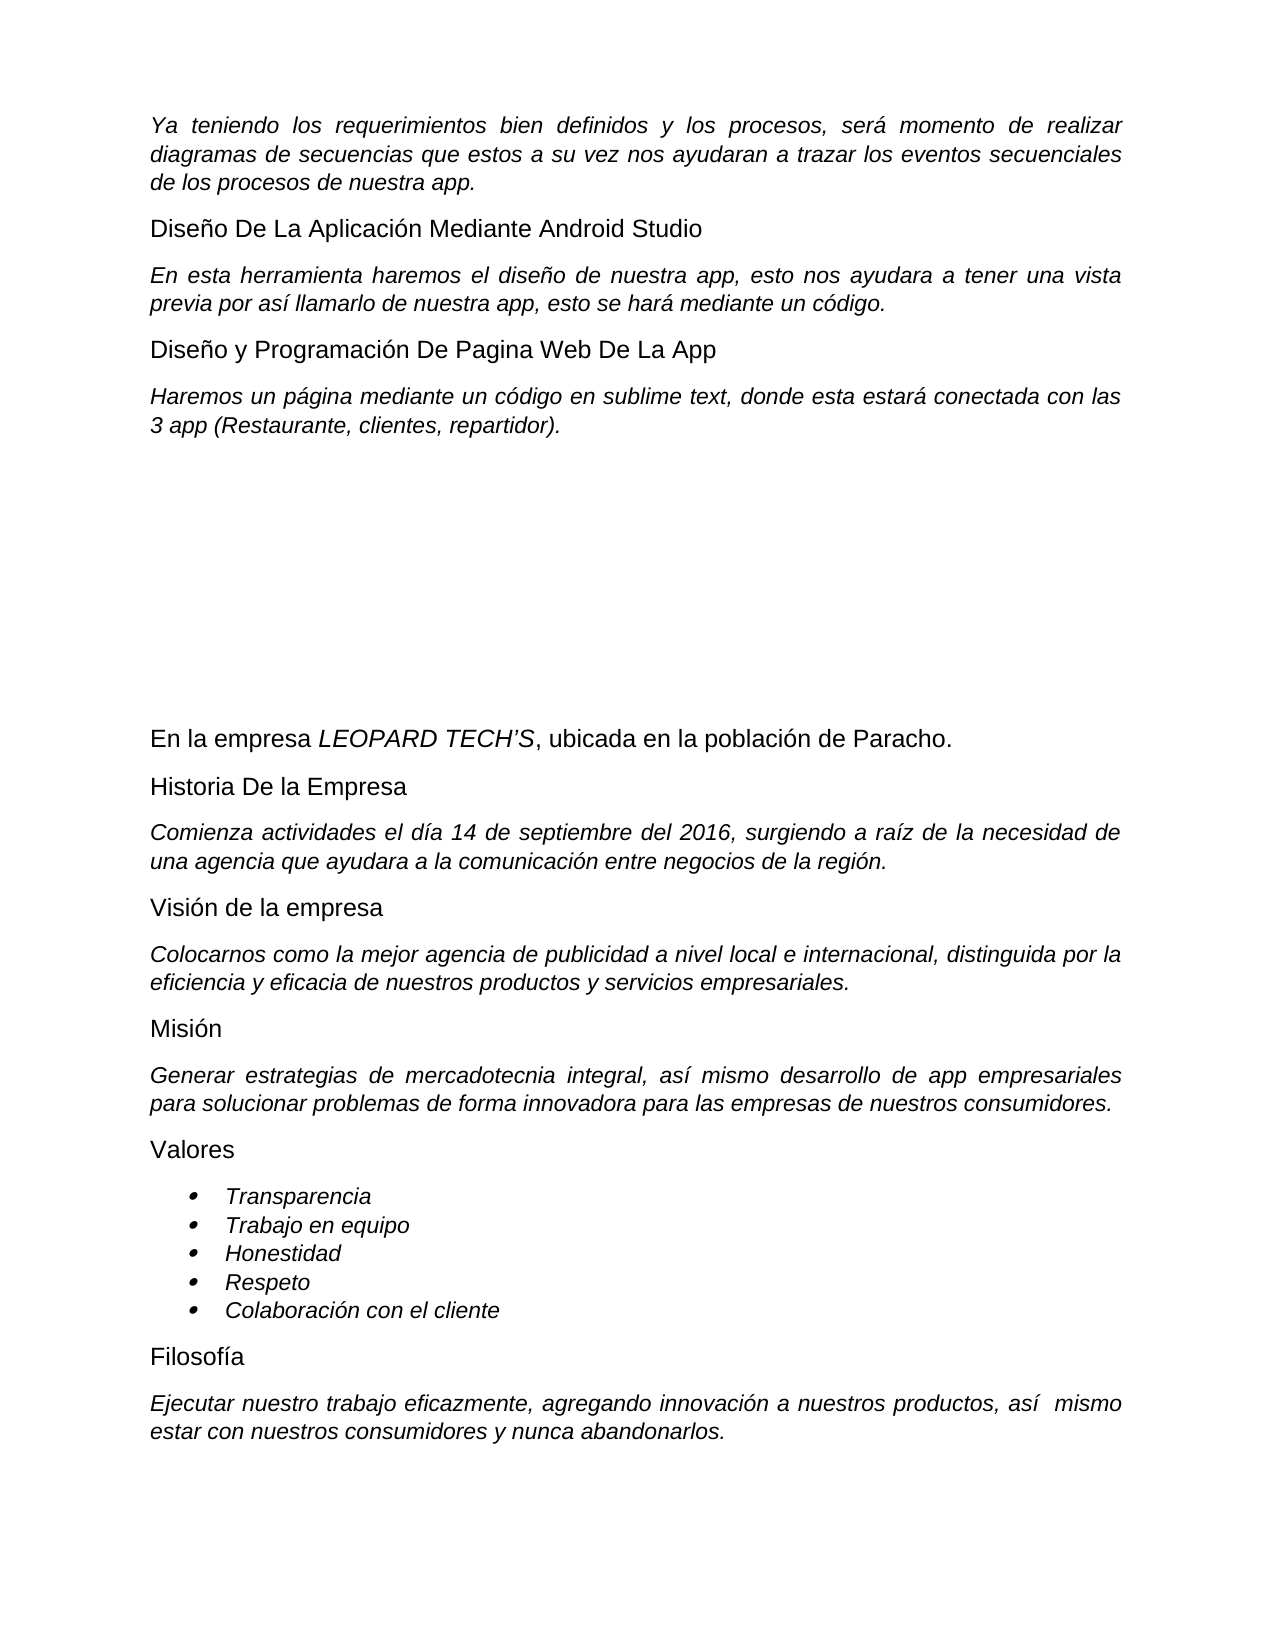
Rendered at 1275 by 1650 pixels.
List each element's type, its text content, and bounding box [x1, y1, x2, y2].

text Historia De la Empresa [150, 772, 1125, 800]
text Valores [150, 1135, 1125, 1164]
text Colocarnos como la mejor agencia de publicidad a nivel local e internacional, distinguida por la eficiencia y eficacia de nuestros productos y servicios empresariales. [150, 941, 1125, 995]
list Colaboración con el cliente [187, 1297, 1125, 1323]
text En la empresa LEOPARD TECH’S, ubicada en la población de Paracho. [150, 724, 1125, 753]
text Haremos un página mediante un código en sublime text, donde esta estará conectada con las 3 app (Restaurante, clientes, repartidor). [150, 383, 1125, 438]
text Ya teniendo los requerimientos bien definidos y los procesos, será momento de realizar diagramas de secuencias que estos a su vez nos ayudaran a trazar los eventos secuenciales de los procesos de nuestra app. [150, 112, 1125, 195]
text Comienza actividades el día 14 de septiembre del 2016, surgiendo a raíz de la necesidad de una agencia que ayudara a la comunicación entre negocios de la región. [150, 819, 1125, 874]
text Misión [150, 1014, 1125, 1043]
list Respeto [187, 1268, 1125, 1295]
list Honestidad [187, 1240, 1125, 1266]
text Ejecutar nuestro trabajo eficazmente, agregando innovación a nuestros productos, así mismo estar con nuestros consumidores y nunca abandonarlos. [150, 1390, 1125, 1444]
list Transparencia [187, 1183, 1125, 1209]
text Visión de la empresa [150, 893, 1125, 922]
text Filosofía [150, 1342, 1125, 1371]
list Trabajo en equipo [187, 1212, 1125, 1238]
text Generar estrategias de mercadotecnia integral, así mismo desarrollo de app empresariales para solucionar problemas de forma innovadora para las empresas de nuestros consumidores. [150, 1062, 1125, 1117]
text Diseño y Programación De Pagina Web De La App [150, 335, 1125, 364]
text Diseño De La Aplicación Mediante Android Studio [150, 214, 1125, 243]
text En esta herramienta haremos el diseño de nuestra app, esto nos ayudara a tener una vista previa por así llamarlo de nuestra app, esto se hará mediante un código. [150, 262, 1125, 317]
